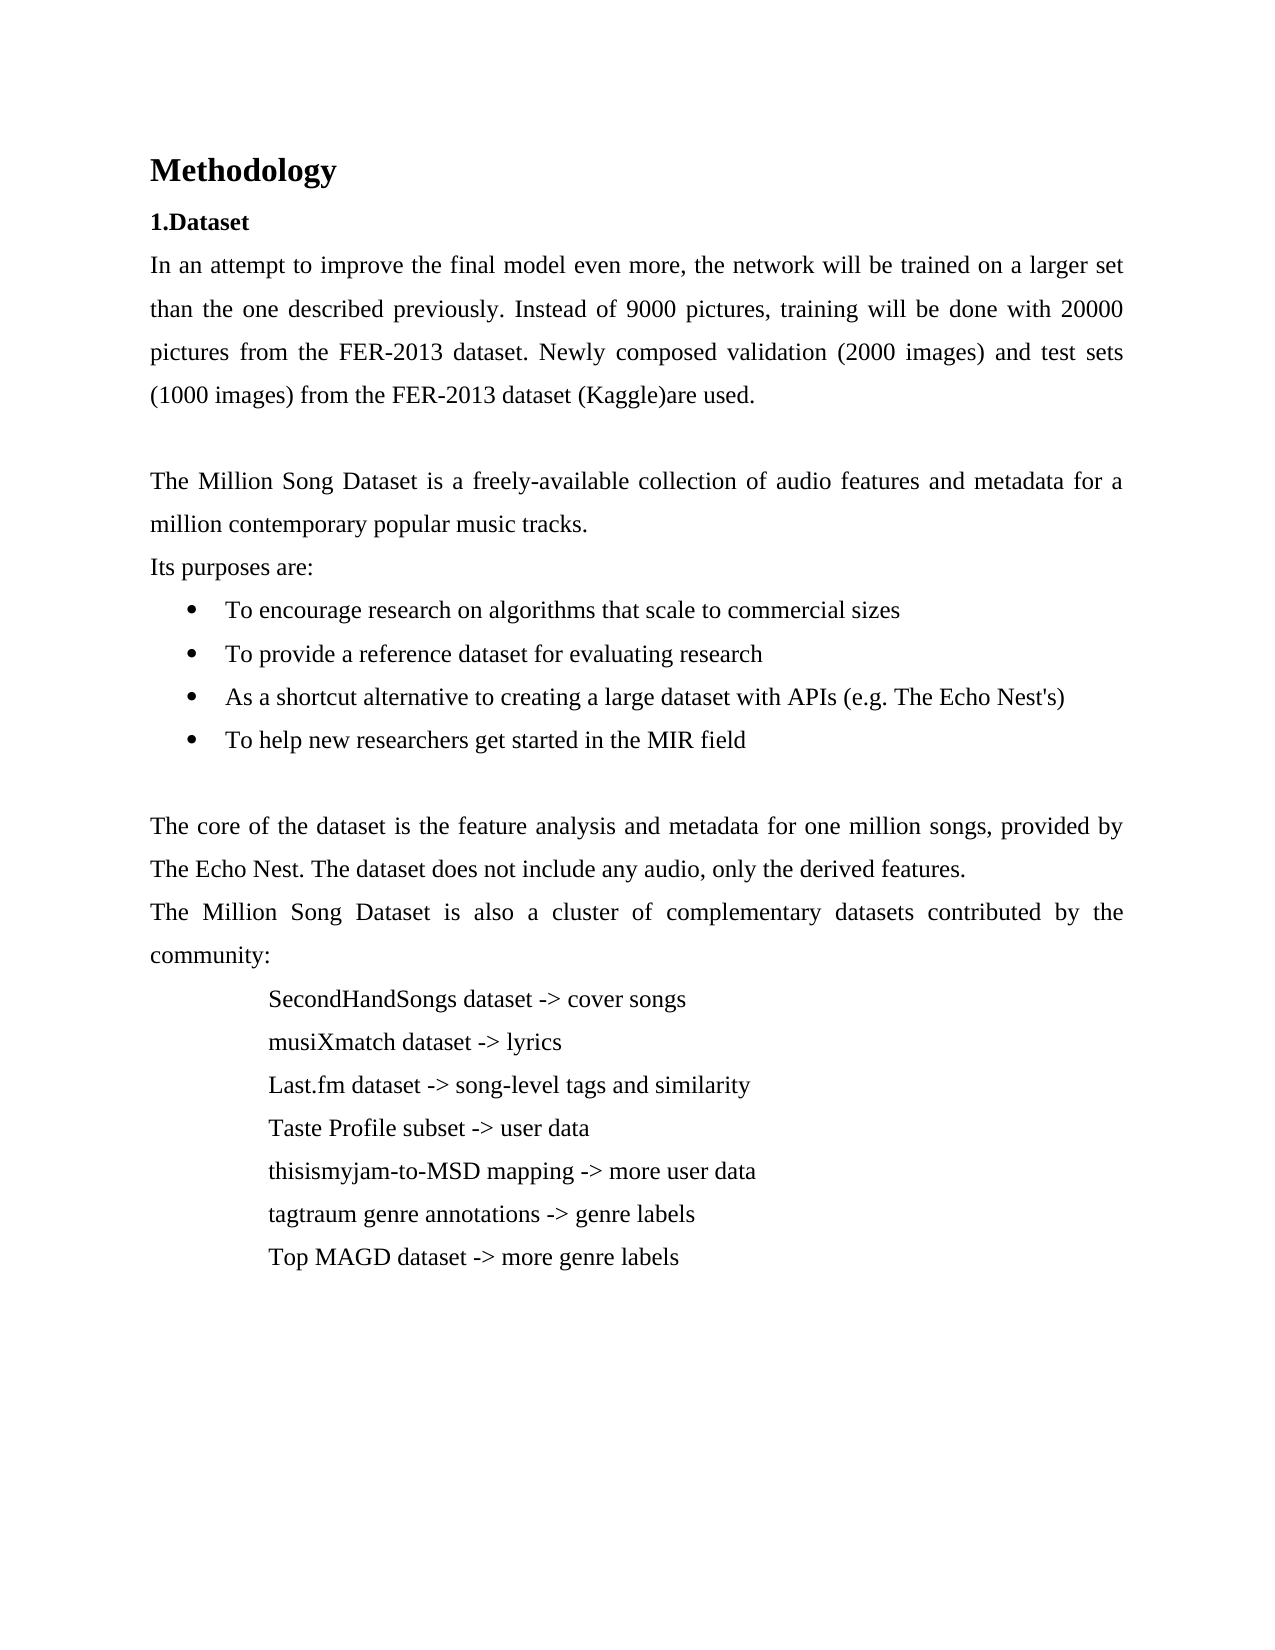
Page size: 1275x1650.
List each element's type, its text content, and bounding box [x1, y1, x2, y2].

text The Million Song Dataset is also a cluster of complementary datasets contributed by the community: [150, 897, 1125, 969]
text Its purposes are: [150, 552, 1125, 581]
text Methodology [150, 150, 1125, 188]
text Taste Profile subset -> user data [268, 1113, 1125, 1142]
text SecondHandSongs dataset -> cover songs [268, 984, 1125, 1012]
list As a shortcut alternative to creating a large dataset with APIs (e.g. The Echo Nest's) [187, 682, 1125, 711]
list To help new researchers get started in the MIR field [187, 725, 1125, 754]
text Top MAGD dataset -> more genre labels [268, 1242, 1125, 1271]
text Last.fm dataset -> song-level tags and similarity [268, 1070, 1125, 1099]
list To provide a reference dataset for evaluating research [187, 639, 1125, 667]
text musiXmatch dataset -> lyrics [268, 1027, 1125, 1056]
text thisismyjam-to-MSD mapping -> more user data [268, 1156, 1125, 1185]
text tagtraum genre annotations -> genre labels [268, 1199, 1125, 1228]
text The core of the dataset is the feature analysis and metadata for one million songs, provided by The Echo Nest. The dataset does not include any audio, only the derived features. [150, 811, 1125, 883]
list To encourage research on algorithms that scale to commercial sizes [187, 596, 1125, 624]
text In an attempt to improve the final model even more, the network will be trained on a larger set than the one described previously. Instead of 9000 pictures, training will be done with 20000 pictures from the FER-2013 dataset. Newly composed validation (2000 images) and test sets (1000 images) from the FER-2013 dataset (Kaggle)are used. [150, 251, 1125, 409]
text 1.Dataset [150, 207, 1125, 236]
text The Million Song Dataset is a freely-available collection of audio features and metadata for a million contemporary popular music tracks. [150, 466, 1125, 538]
